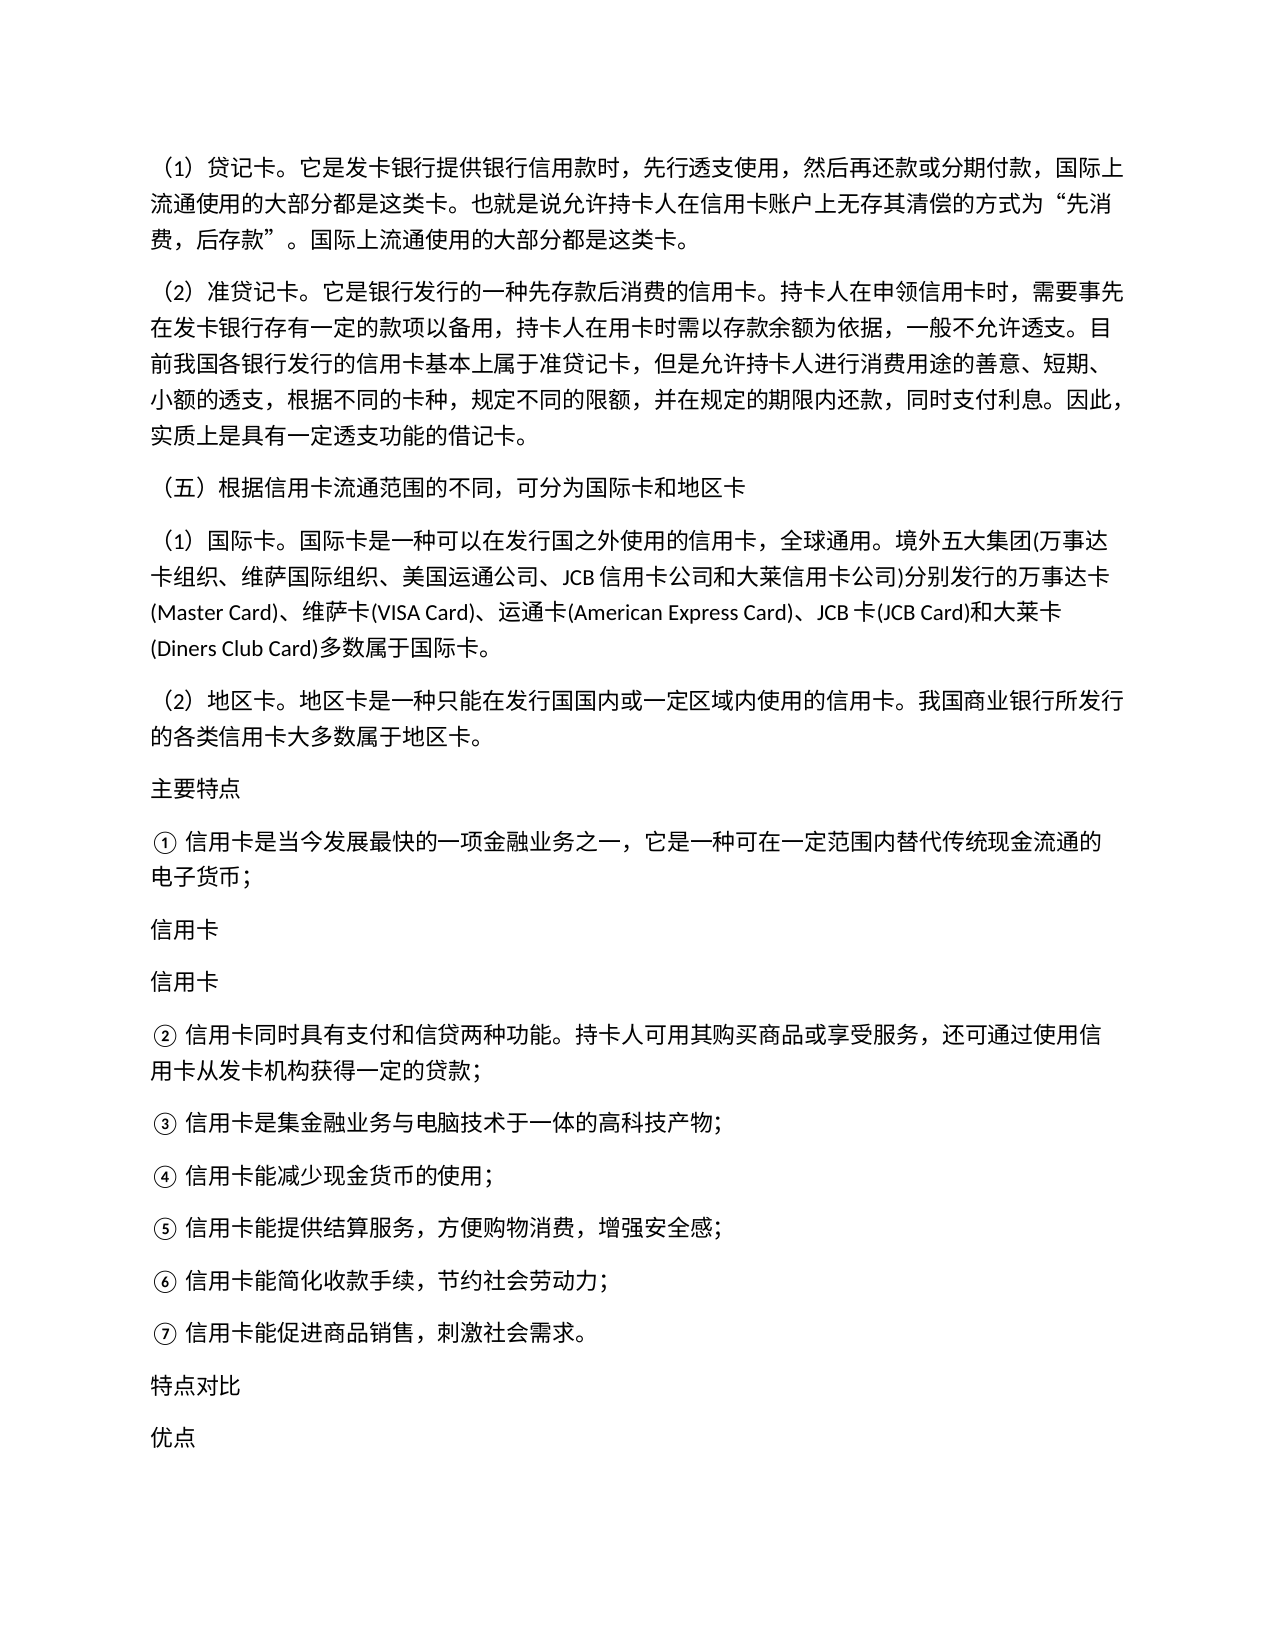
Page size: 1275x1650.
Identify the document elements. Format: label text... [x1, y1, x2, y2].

text 优点 [150, 1420, 1125, 1453]
text ⑤ 信用卡能提供结算服务，方便购物消费，增强安全感； [150, 1210, 1125, 1243]
text ① 信用卡是当今发展最快的一项金融业务之一，它是一种可在一定范围内替代传统现金流通的电子货币； [150, 823, 1125, 892]
text （1）国际卡。国际卡是一种可以在发行国之外使用的信用卡，全球通用。境外五大集团(万事达卡组织、维萨国际组织、美国运通公司、JCB信用卡公司和大莱信用卡公司)分别发行的万事达卡(Master Card)、维萨卡(VISA Card)、运通卡(American Express Card)、JCB卡(JCB Card)和大莱卡(Diners Club Card)多数属于国际卡。 [150, 522, 1125, 663]
text 信用卡 [150, 912, 1125, 945]
text ⑦ 信用卡能促进商品销售，刺激社会需求。 [150, 1315, 1125, 1348]
text ② 信用卡同时具有支付和信贷两种功能。持卡人可用其购买商品或享受服务，还可通过使用信用卡从发卡机构获得一定的贷款； [150, 1017, 1125, 1086]
text 信用卡 [150, 964, 1125, 997]
text （2）地区卡。地区卡是一种只能在发行国国内或一定区域内使用的信用卡。我国商业银行所发行的各类信用卡大多数属于地区卡。 [150, 682, 1125, 752]
text 主要特点 [150, 771, 1125, 804]
text ③ 信用卡是集金融业务与电脑技术于一体的高科技产物； [150, 1105, 1125, 1138]
text （五）根据信用卡流通范围的不同，可分为国际卡和地区卡 [150, 470, 1125, 503]
text （1）贷记卡。它是发卡银行提供银行信用款时，先行透支使用，然后再还款或分期付款，国际上流通使用的大部分都是这类卡。也就是说允许持卡人在信用卡账户上无存其清偿的方式为“先消费，后存款”。国际上流通使用的大部分都是这类卡。 [150, 150, 1125, 255]
text 特点对比 [150, 1367, 1125, 1401]
text ④ 信用卡能减少现金货币的使用； [150, 1157, 1125, 1191]
text （2）准贷记卡。它是银行发行的一种先存款后消费的信用卡。持卡人在申领信用卡时，需要事先在发卡银行存有一定的款项以备用，持卡人在用卡时需以存款余额为依据，一般不允许透支。目前我国各银行发行的信用卡基本上属于准贷记卡，但是允许持卡人进行消费用途的善意、短期、小额的透支，根据不同的卡种，规定不同的限额，并在规定的期限内还款，同时支付利息。因此，实质上是具有一定透支功能的借记卡。 [150, 274, 1125, 451]
text ⑥ 信用卡能简化收款手续，节约社会劳动力； [150, 1262, 1125, 1296]
